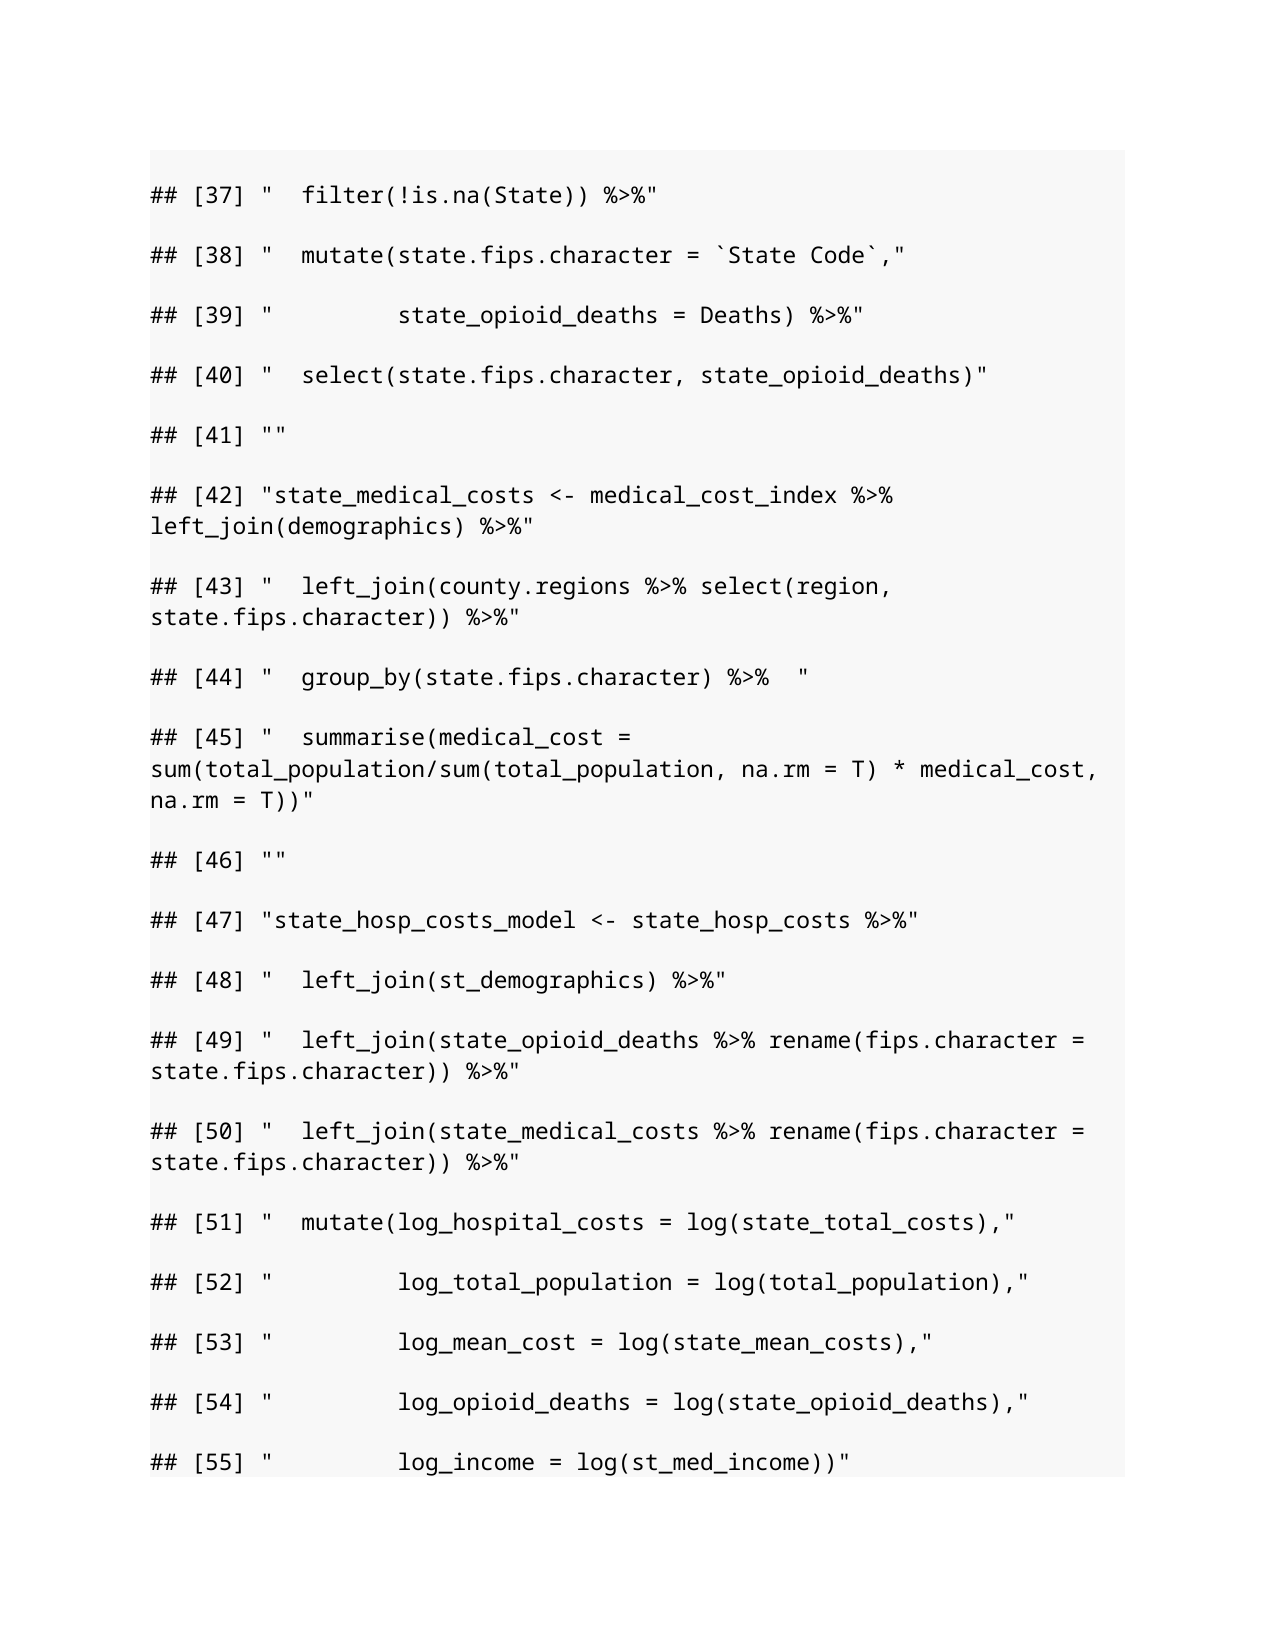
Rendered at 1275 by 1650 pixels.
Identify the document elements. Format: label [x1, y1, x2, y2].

text [150, 150, 1125, 1477]
